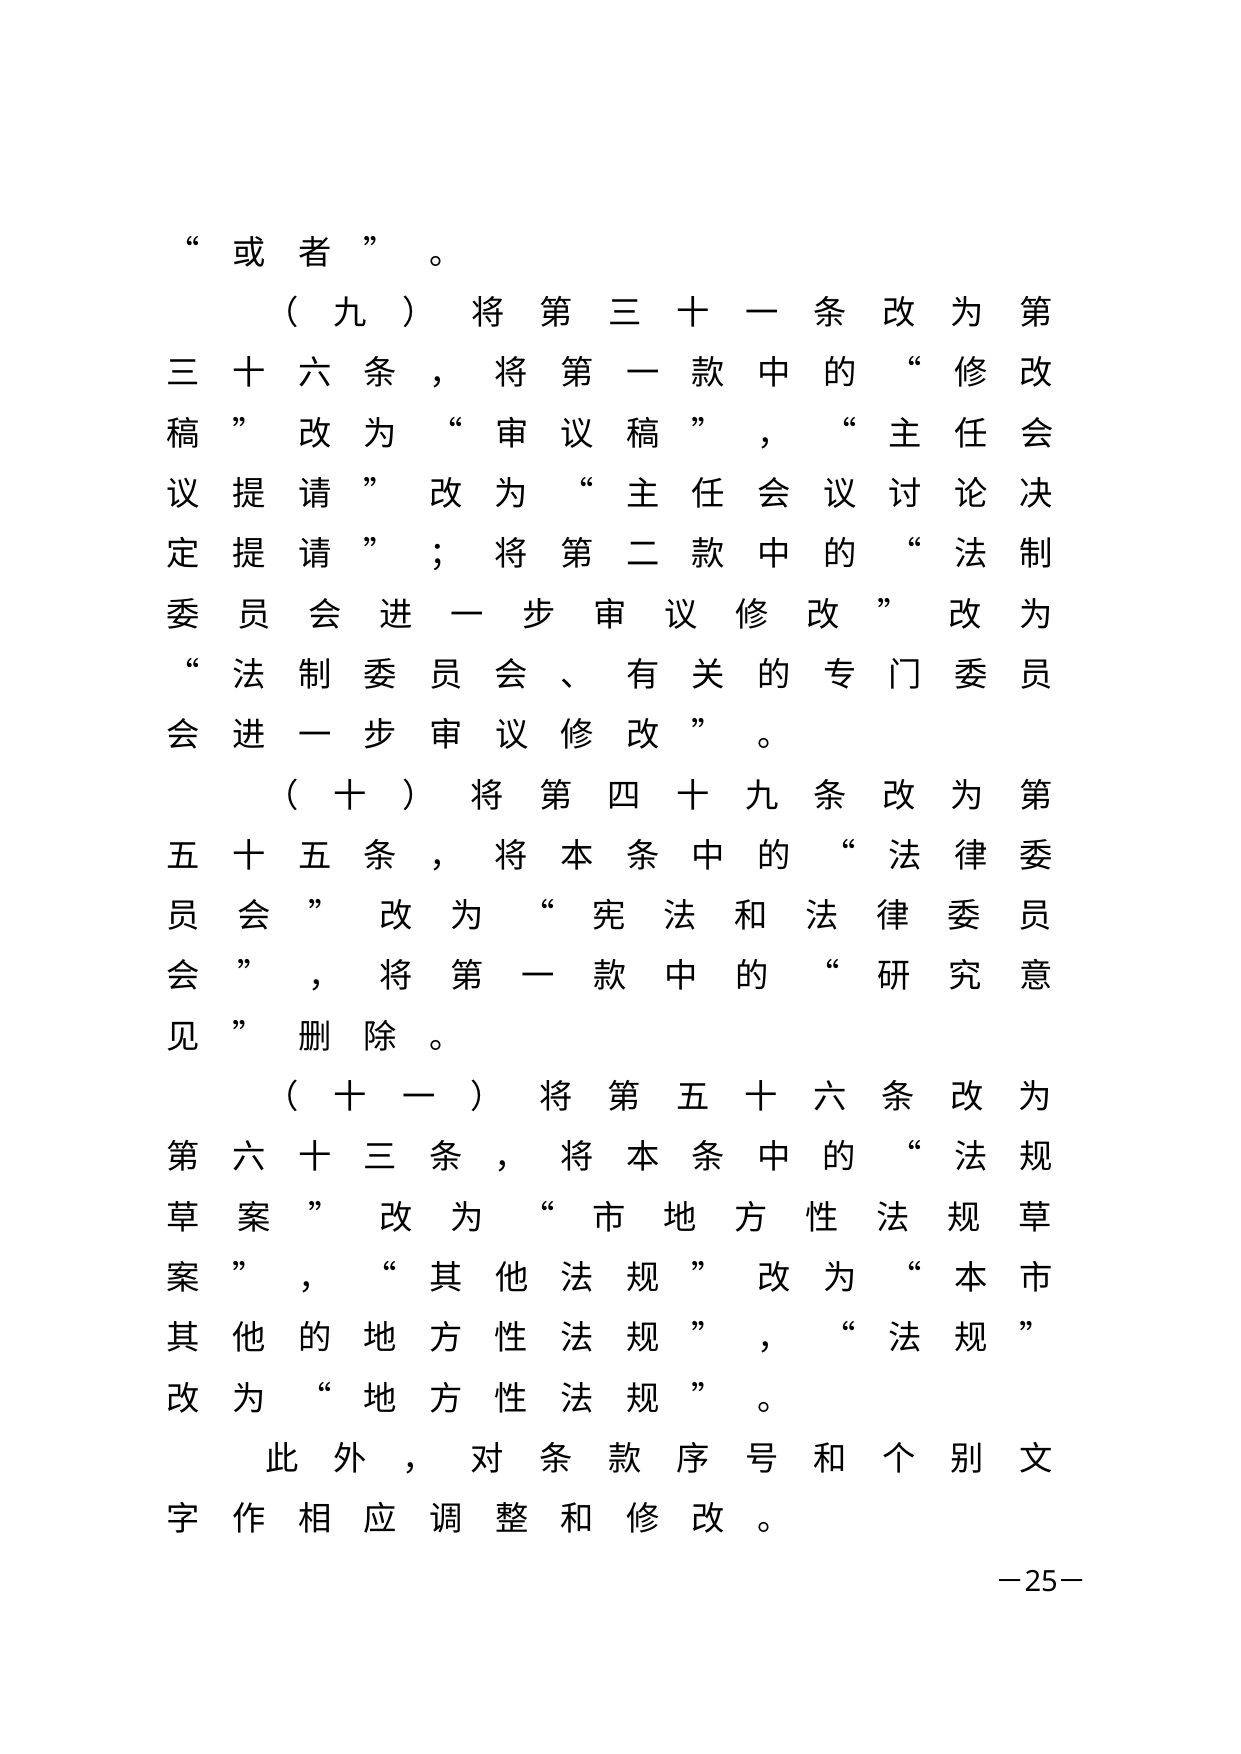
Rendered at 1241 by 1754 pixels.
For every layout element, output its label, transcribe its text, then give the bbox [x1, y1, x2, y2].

list 此外，对条款序号和个别文字作相应调整和修改。 [167, 1426, 1085, 1546]
list （十一）将第五十六条改为第六十三条，将本条中的“法规草案”改为“市地方性法规草案”，“其他法规”改为“本市其他的地方性法规”，“法规”改为“地方性法规”。 [167, 1064, 1085, 1426]
list （八）将第十八条改为第二十二条，将第二款中的“如果”删除，“调查论证”改为“研究”；将第三款中的“并”改为“或者”。 [167, 219, 1085, 280]
list （十）将第四十九条改为第五十五条，将本条中的“法律委员会”改为“宪法和法律委员会”，将第一款中的“研究意见”删除。 [167, 762, 1085, 1064]
list （九）将第三十一条改为第三十六条，将第一款中的“修改稿”改为“审议稿”，“主任会议提请”改为“主任会议讨论决定提请”；将第二款中的“法制委员会进一步审议修改”改为“法制委员会、有关的专门委员会进一步审议修改”。 [167, 280, 1085, 762]
